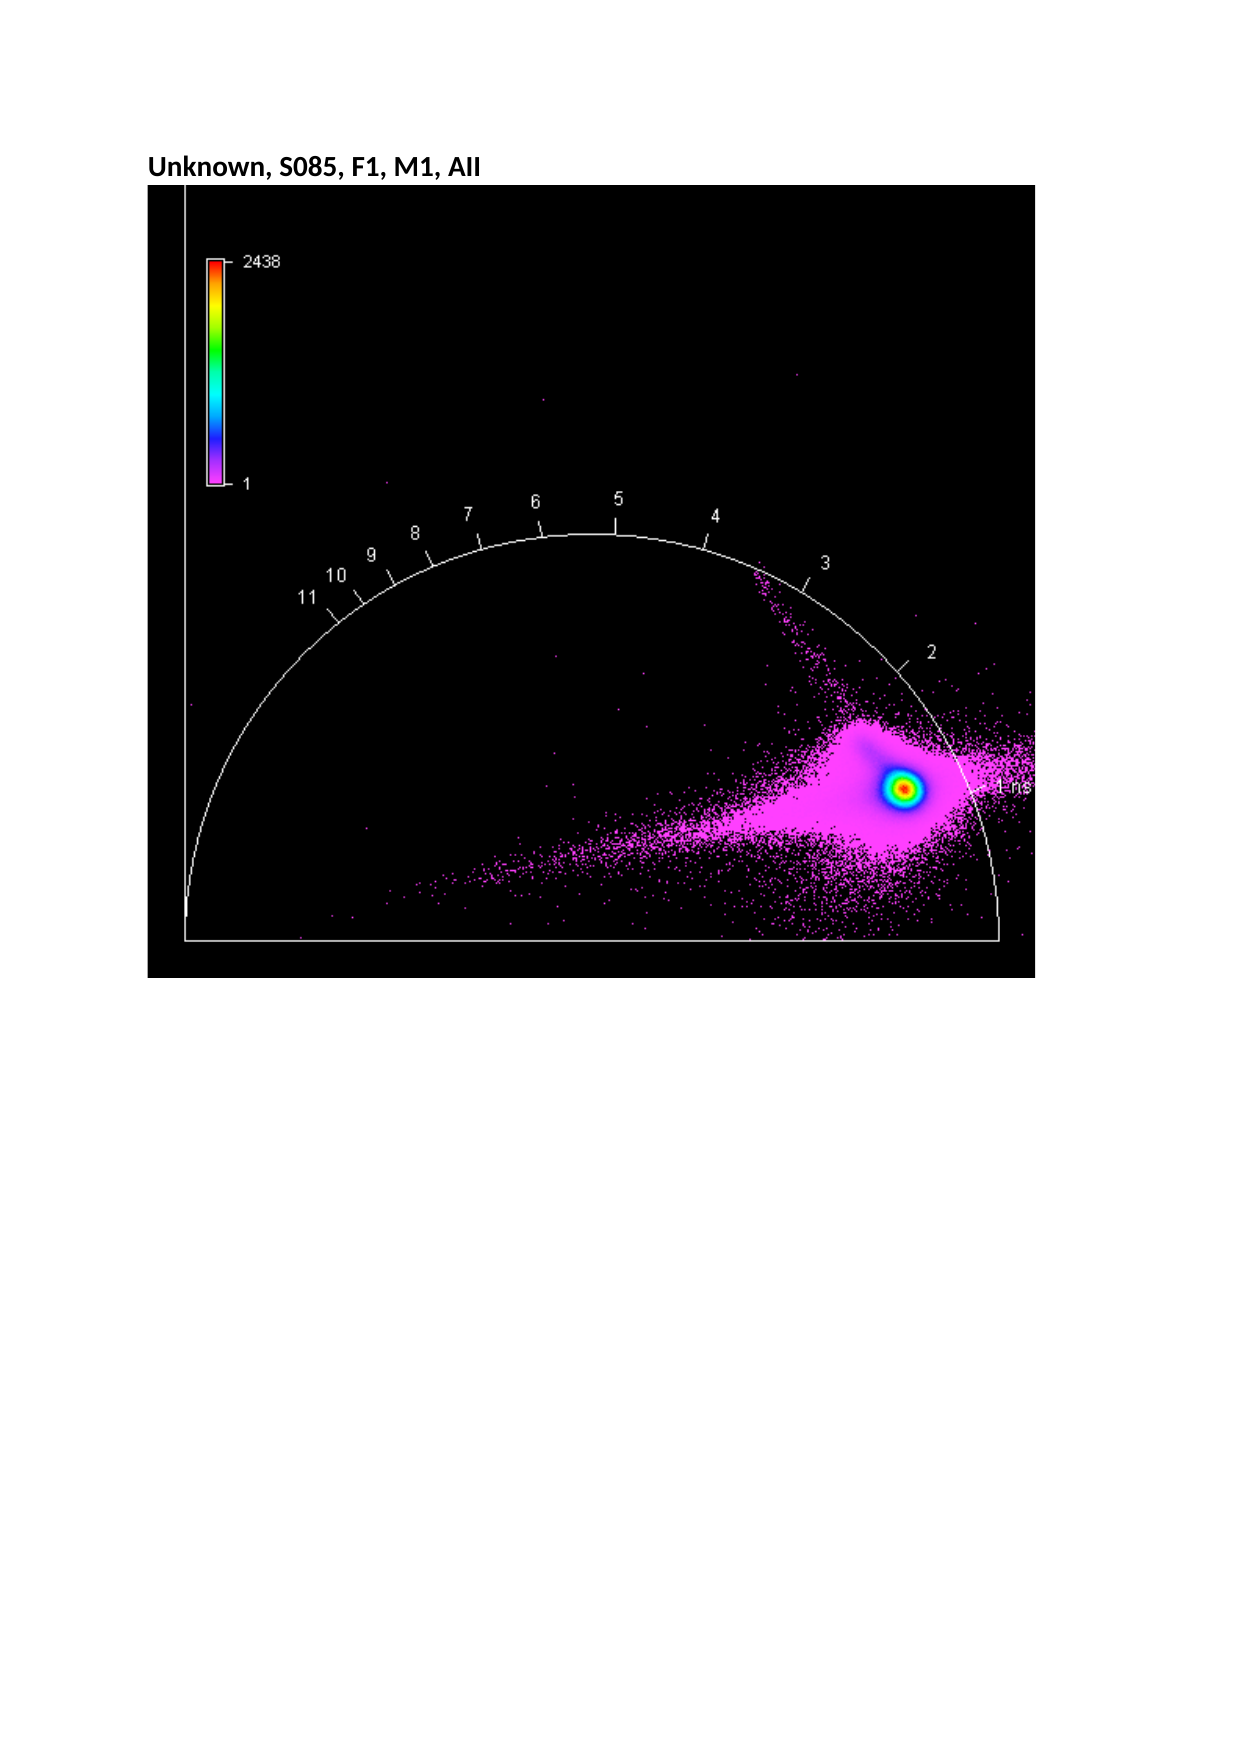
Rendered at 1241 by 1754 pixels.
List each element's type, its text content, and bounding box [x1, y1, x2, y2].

picture [147, 185, 1035, 978]
